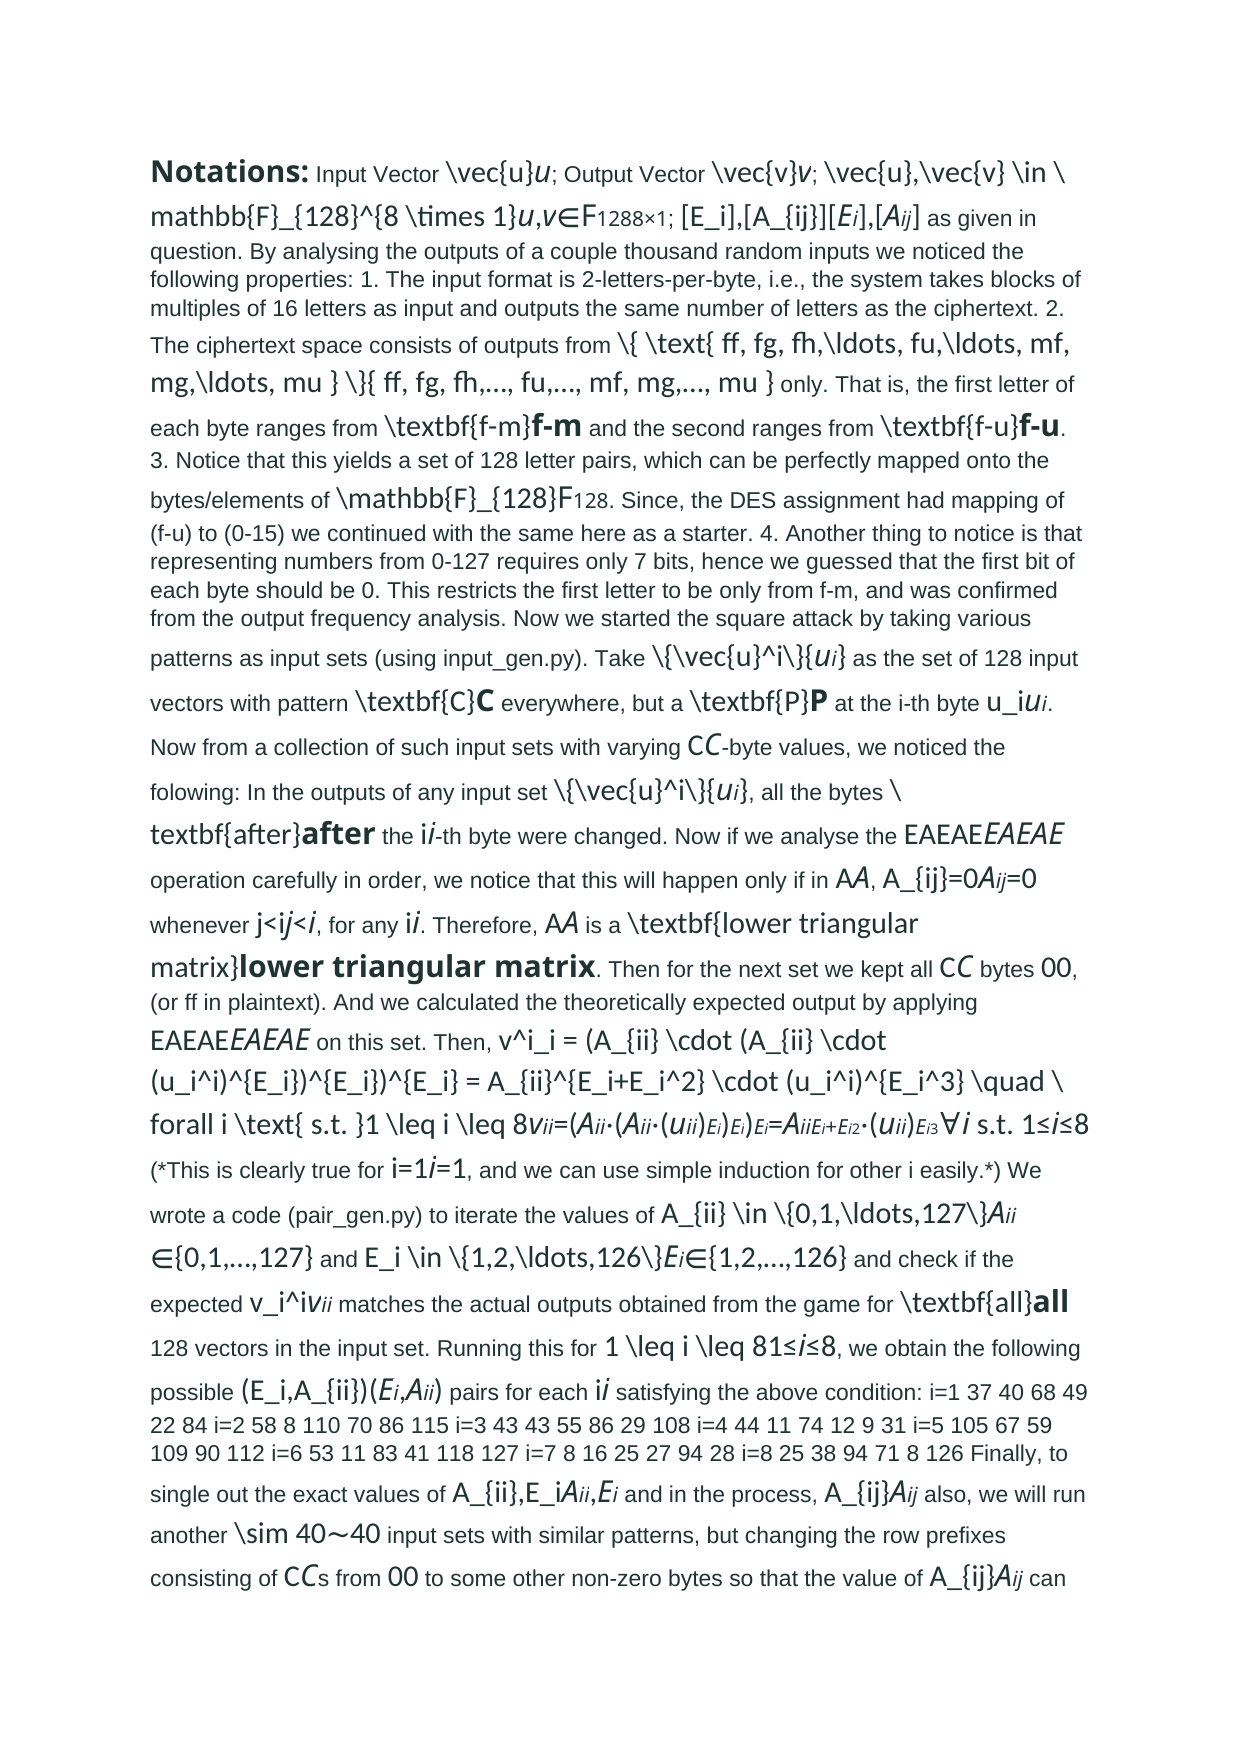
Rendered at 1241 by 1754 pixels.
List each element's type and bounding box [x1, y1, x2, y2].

text [150, 150, 1090, 1596]
